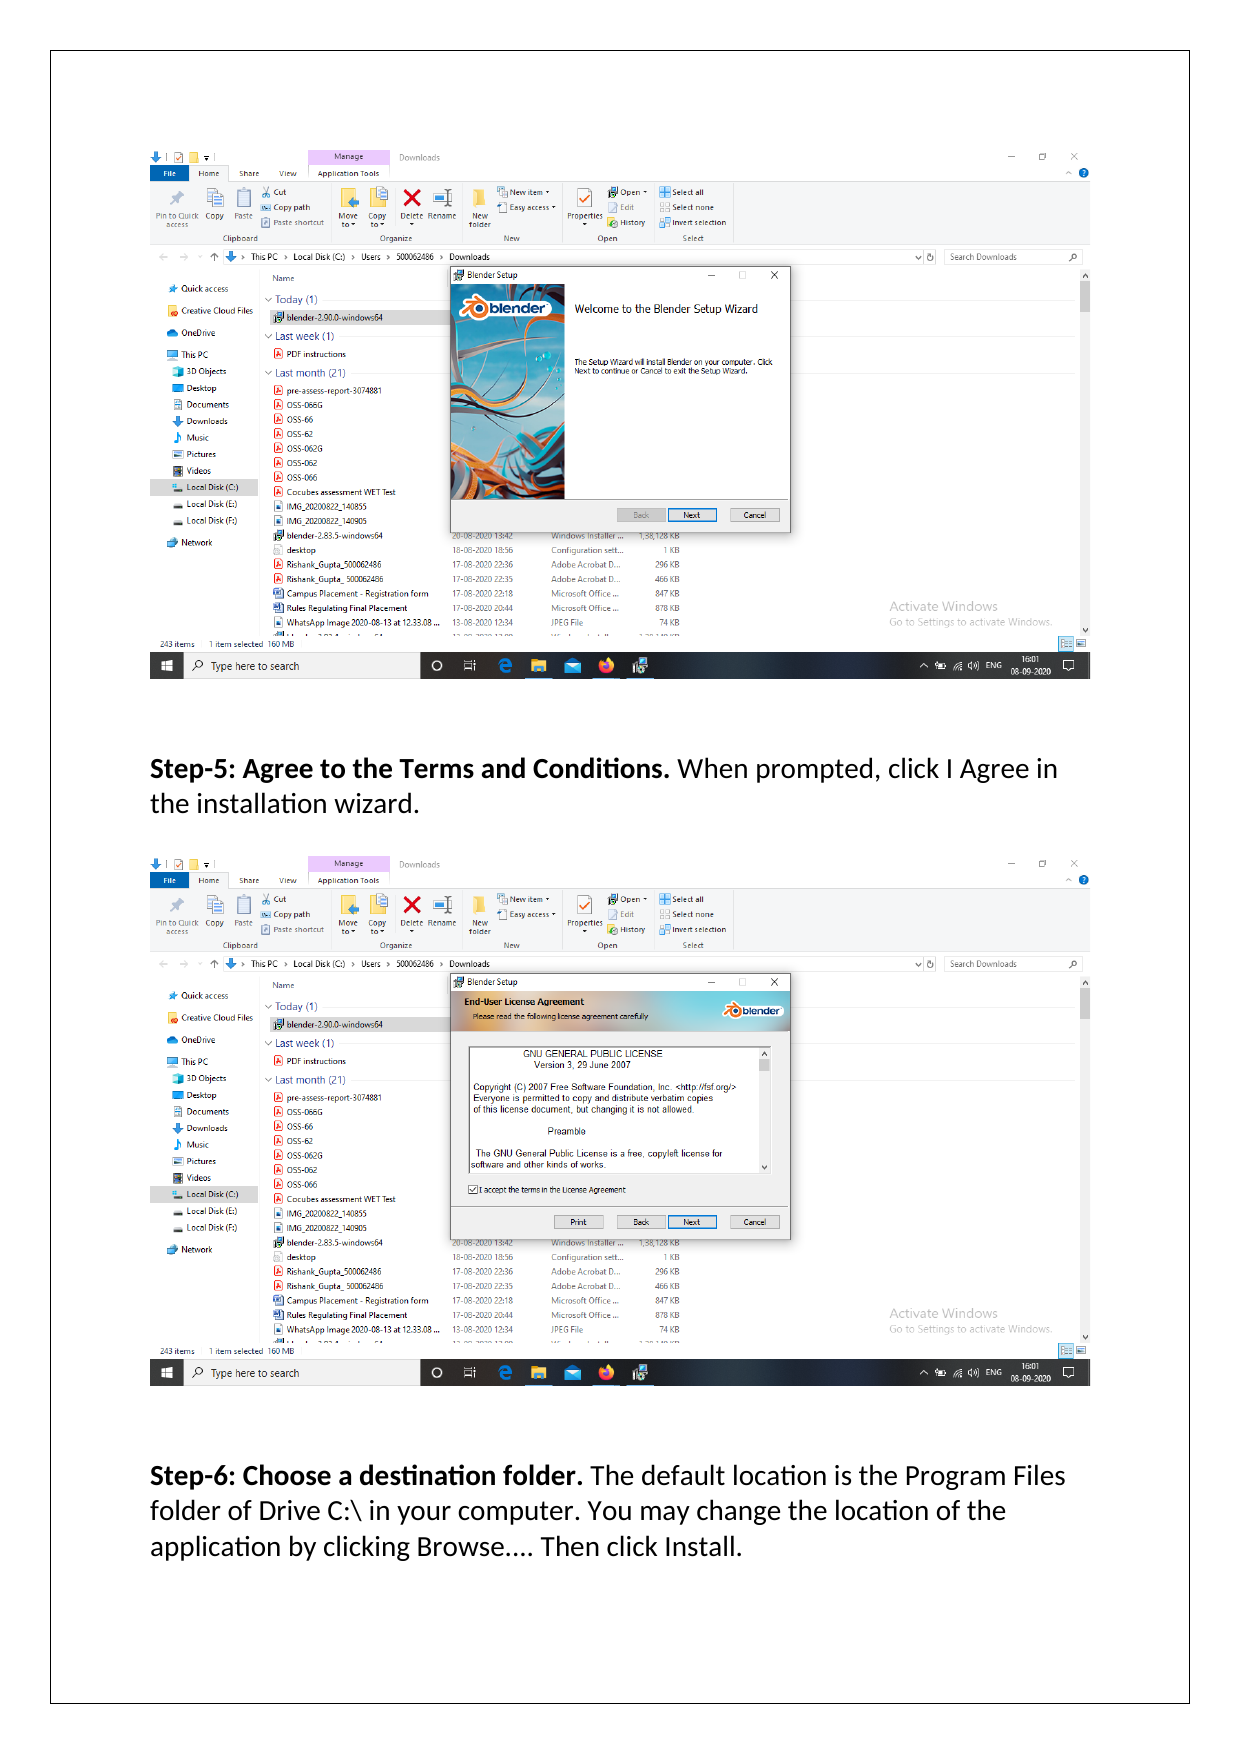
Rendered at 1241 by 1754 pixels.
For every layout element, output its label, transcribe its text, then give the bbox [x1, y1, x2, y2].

text Step-6: Choose a destination folder. The default location is the Program Files folder of Drive C:\ in your computer. You may change the location of the application by clicking Browse.... Then click Install. [150, 1457, 1090, 1563]
picture [150, 856, 1091, 1386]
picture [150, 150, 1091, 679]
text Step-5: Agree to the Terms and Conditions. When prompted, click I Agree in the installation wizard. [150, 750, 1090, 821]
